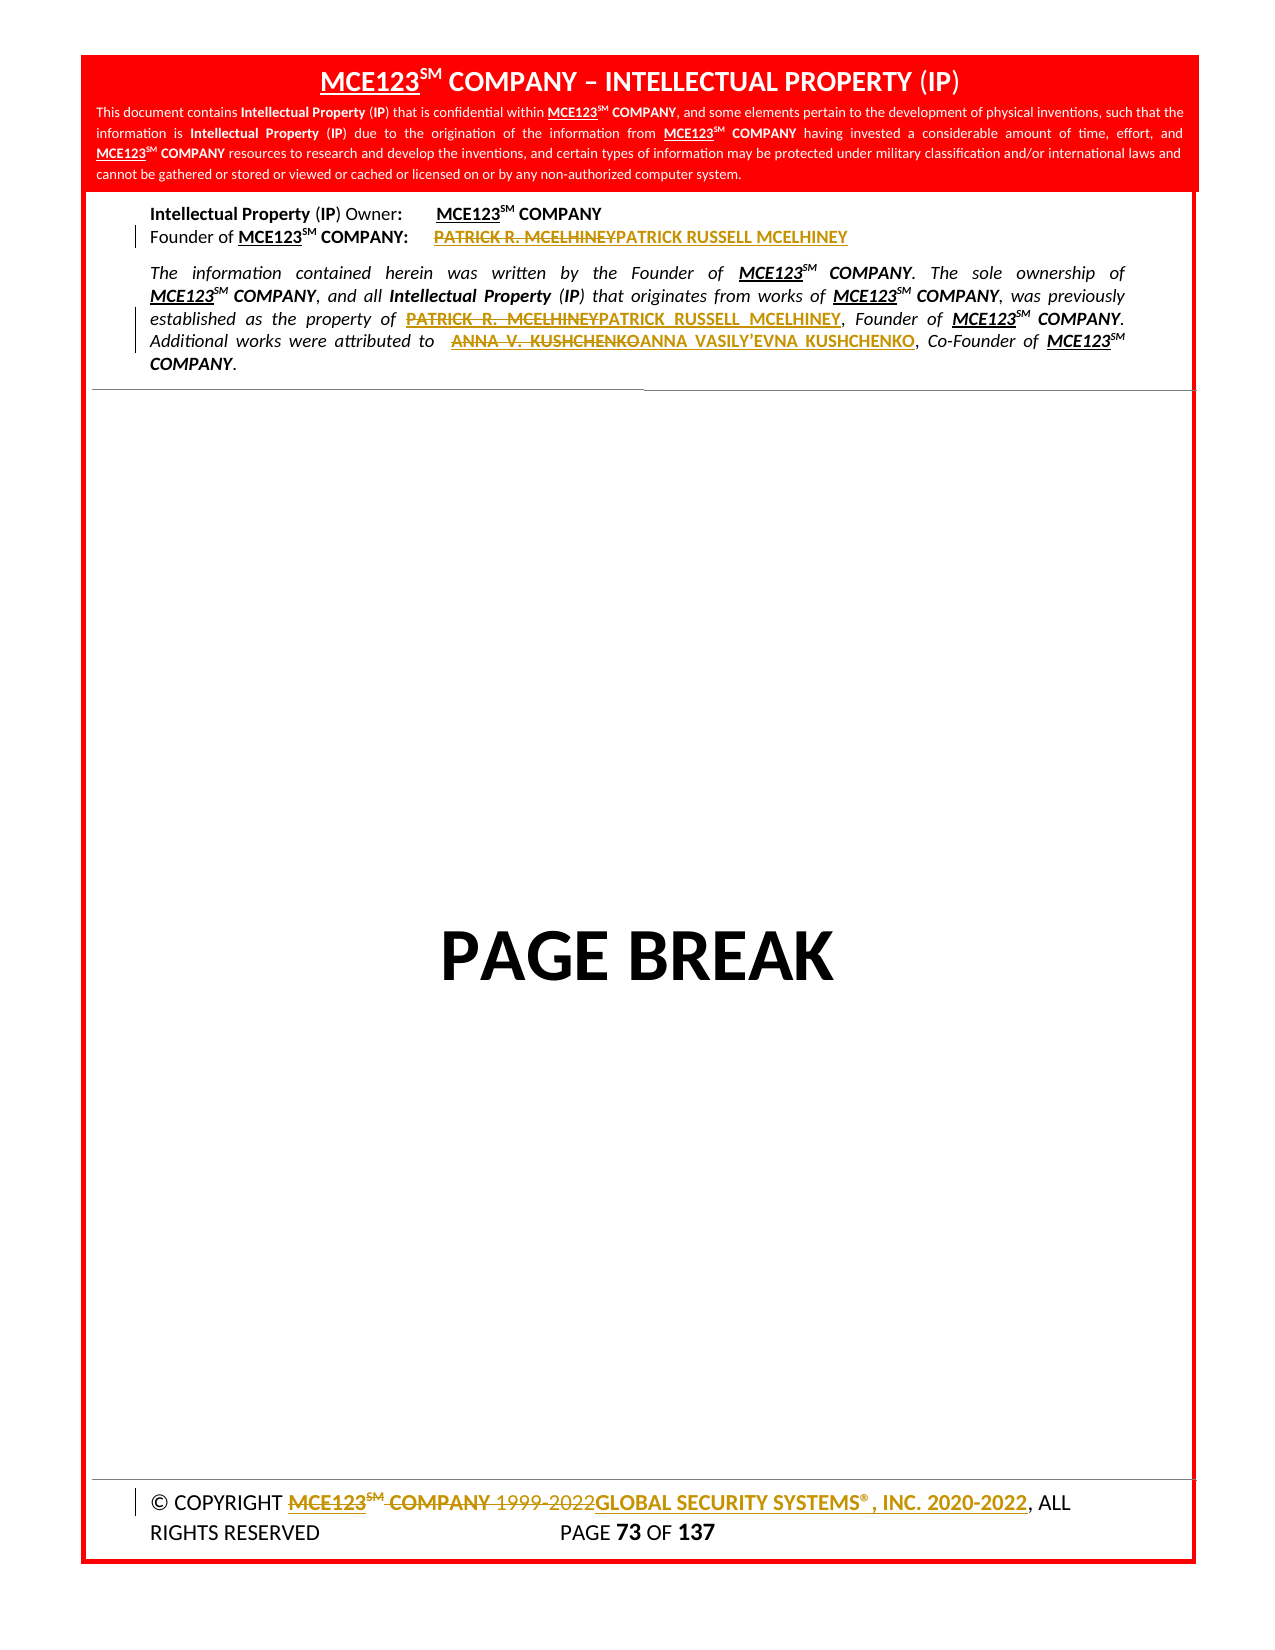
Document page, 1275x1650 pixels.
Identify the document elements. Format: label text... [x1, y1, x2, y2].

text PAGE BREAK [150, 908, 1125, 999]
